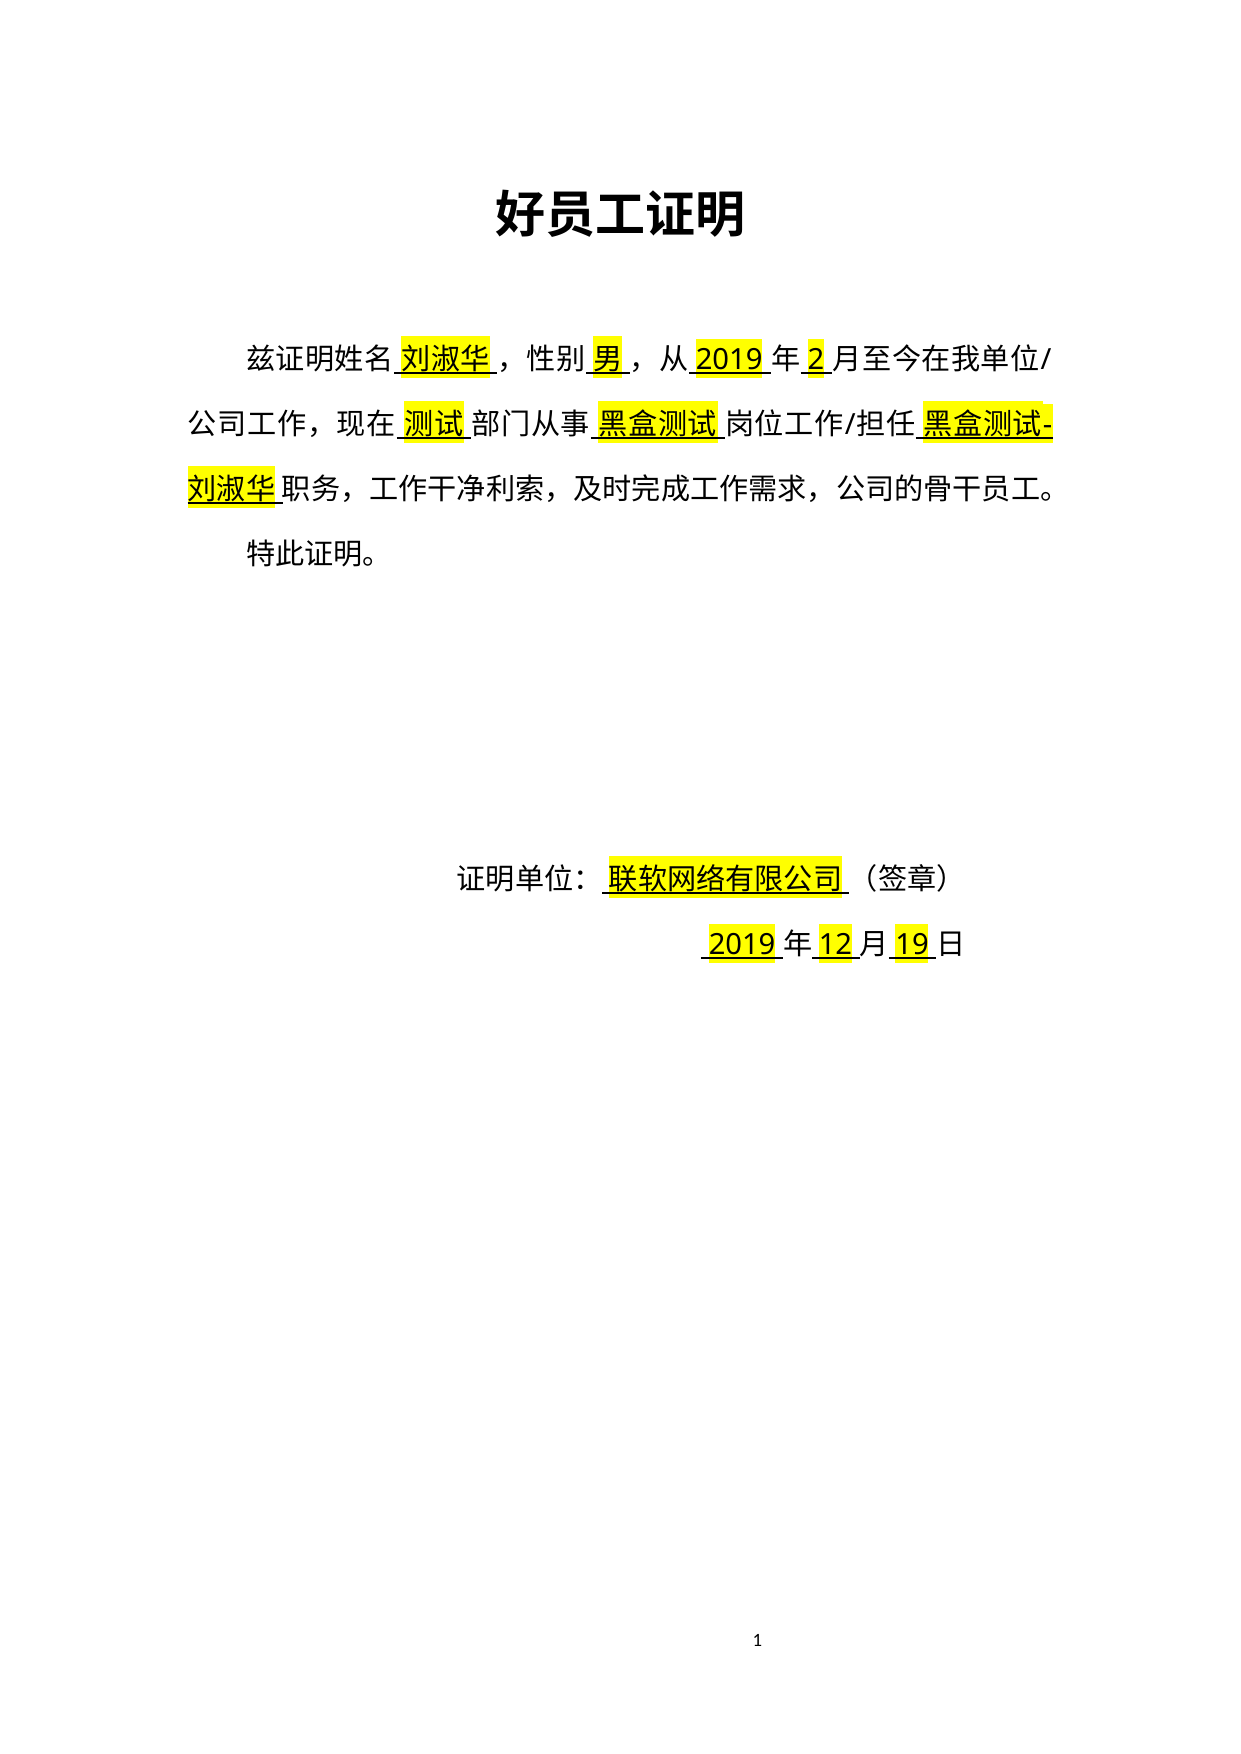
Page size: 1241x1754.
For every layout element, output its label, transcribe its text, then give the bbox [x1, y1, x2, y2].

text 好员工证明 [187, 162, 1053, 259]
text 证明单位： 联软网络有限公司 （签章） [187, 844, 965, 909]
text 2019 年 12 月 19 日 [187, 909, 965, 974]
text 兹证明姓名 刘淑华 ，性别 男 ，从 2019 年 2 月至今在我单位/公司工作，现在 测试 部门从事 黑盒测试 岗位工作/担任 黑盒测试-刘淑华 职务，工作干净利索，及时完成工作需求，公司的骨干员工。 [187, 324, 1053, 519]
text 特此证明。 [187, 519, 1053, 584]
